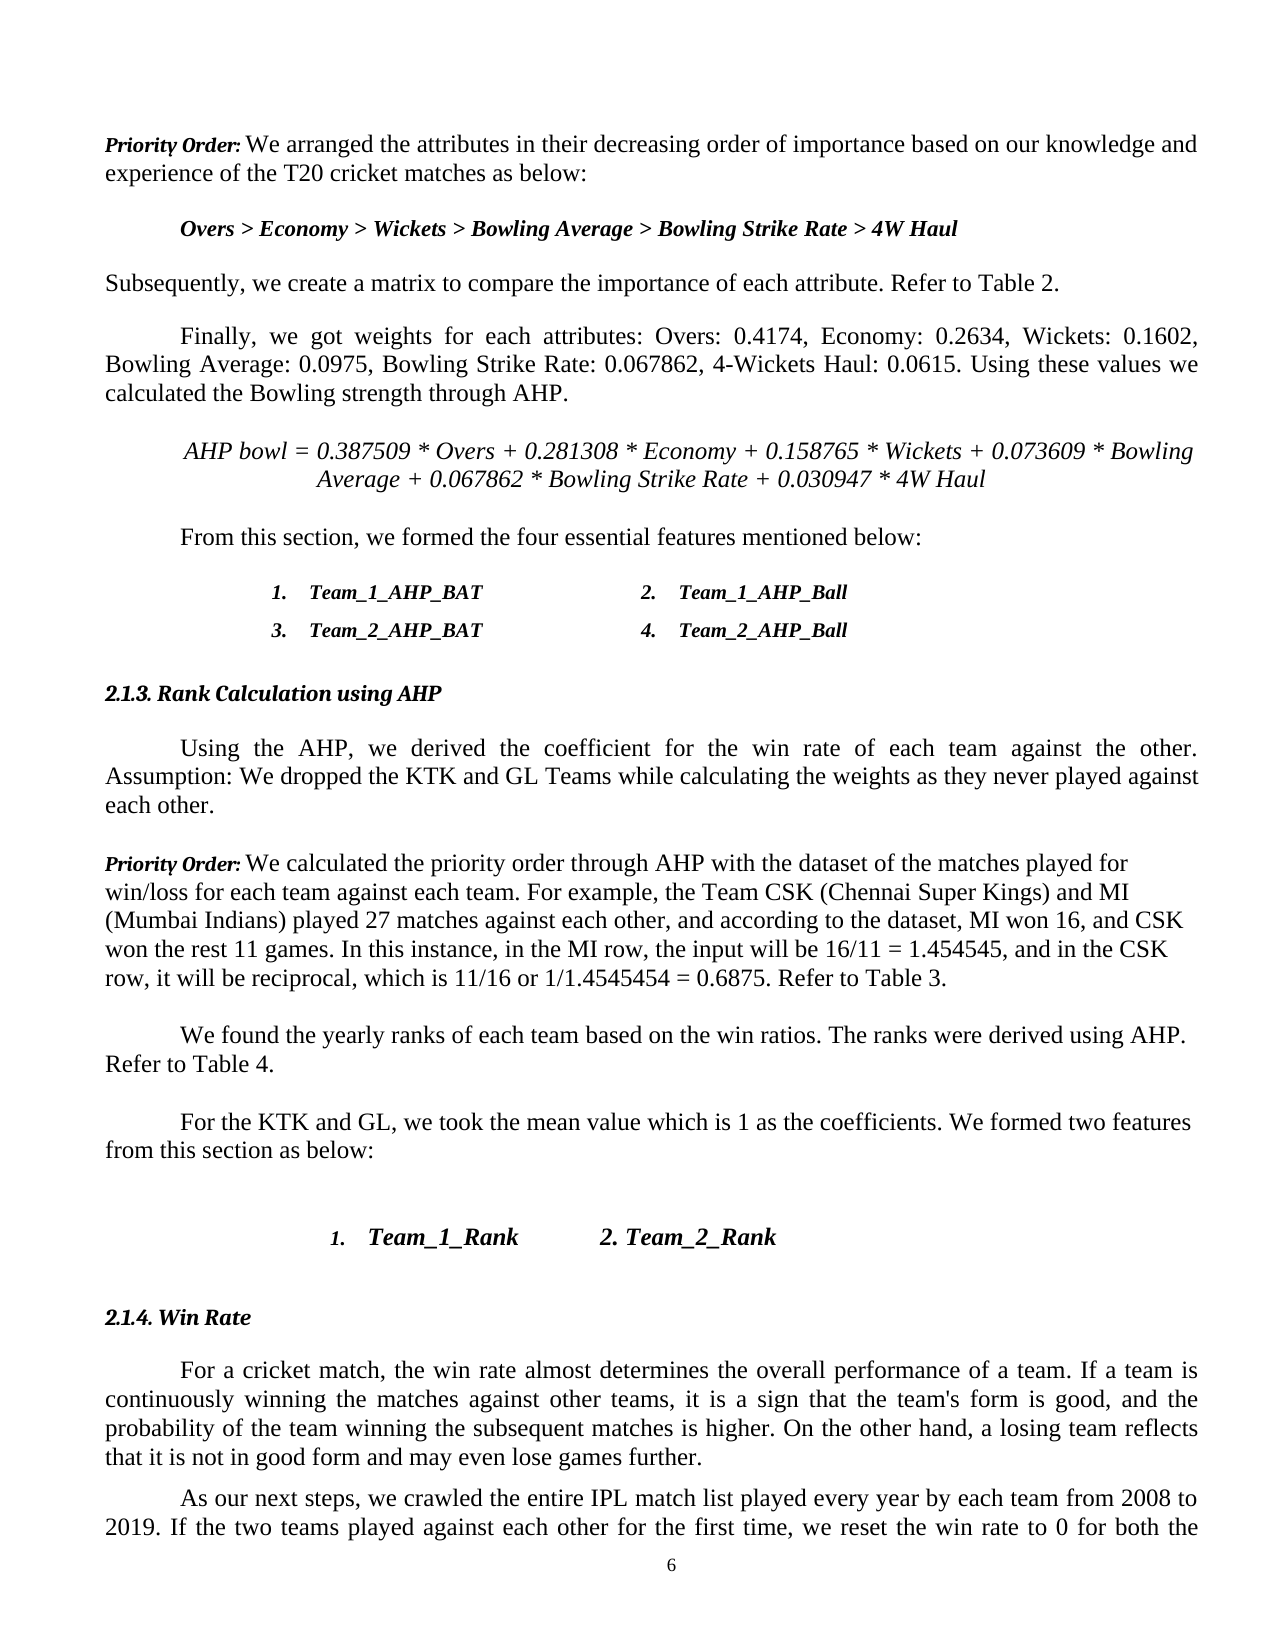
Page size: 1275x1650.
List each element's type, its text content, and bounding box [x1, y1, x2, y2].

table_cell Team_2_AHP_Ball [592, 618, 990, 656]
text We found the yearly ranks of each team based on the win ratios. The ranks were derived using AHP. Refer to Table 4. [105, 1021, 1200, 1078]
subtitle 2.1.4. Win Rate [105, 1304, 1200, 1331]
subtitle Using the AHP, we derived the coefficient for the win rate of each team against the other. Assumption: We dropped the KTK and GL Teams while calculating the weights as they never played against each other. [105, 733, 1200, 819]
text From this section, we formed the four essential features mentioned below: [105, 522, 1200, 551]
table_header Team_1_AHP_BAT [223, 580, 592, 618]
list Team_1_Rank 2. Team_2_Rank [330, 1222, 1200, 1251]
text Finally, we got weights for each attributes: Overs: 0.4174, Economy: 0.2634, Wickets: 0.1602, Bowling Average: 0.0975, Bowling Strike Rate: 0.067862, 4-Wickets Haul: 0.0615. Using these values we calculated the Bowling strength through AHP. [105, 321, 1200, 407]
text Overs > Economy > Wickets > Bowling Average > Bowling Strike Rate > 4W Haul [105, 215, 1200, 242]
table_header Team_1_AHP_Ball [592, 580, 990, 618]
subtitle 2.1.3. Rank Calculation using AHP [105, 681, 1200, 708]
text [105, 1483, 1200, 1541]
text For the KTK and GL, we took the mean value which is 1 as the coefficients. We formed two features from this section as below: [105, 1107, 1200, 1164]
text AHP bowl = 0.387509 * Overs + 0.281308 * Economy + 0.158765 * Wickets + 0.073609 * Bowling Average + 0.067862 * Bowling Strike Rate + 0.030947 * 4W Haul [105, 436, 1200, 493]
subtitle Priority Order: We calculated the priority order through AHP with the dataset of the matches played for win/loss for each team against each team. For example, the Team CSK (Chennai Super Kings) and MI (Mumbai Indians) played 27 matches against each other, and according to the dataset, MI won 16, and CSK won the rest 11 games. In this instance, in the MI row, the input will be 16/11 = 1.454545, and in the CSK row, it will be reciprocal, which is 11/16 or 1/1.4545454 = 0.6875. Refer to Table 3. [105, 848, 1200, 992]
text Subsequently, we create a matrix to compare the importance of each attribute. Refer to Table 2. [105, 268, 1200, 297]
text For a cricket match, the win rate almost determines the overall performance of a team. If a team is continuously winning the matches against other teams, it is a sign that the team's form is good, and the probability of the team winning the subsequent matches is higher. On the other hand, a losing team reflects that it is not in good form and may even lose games further. [105, 1356, 1200, 1471]
table_cell Team_2_AHP_BAT [223, 618, 592, 656]
